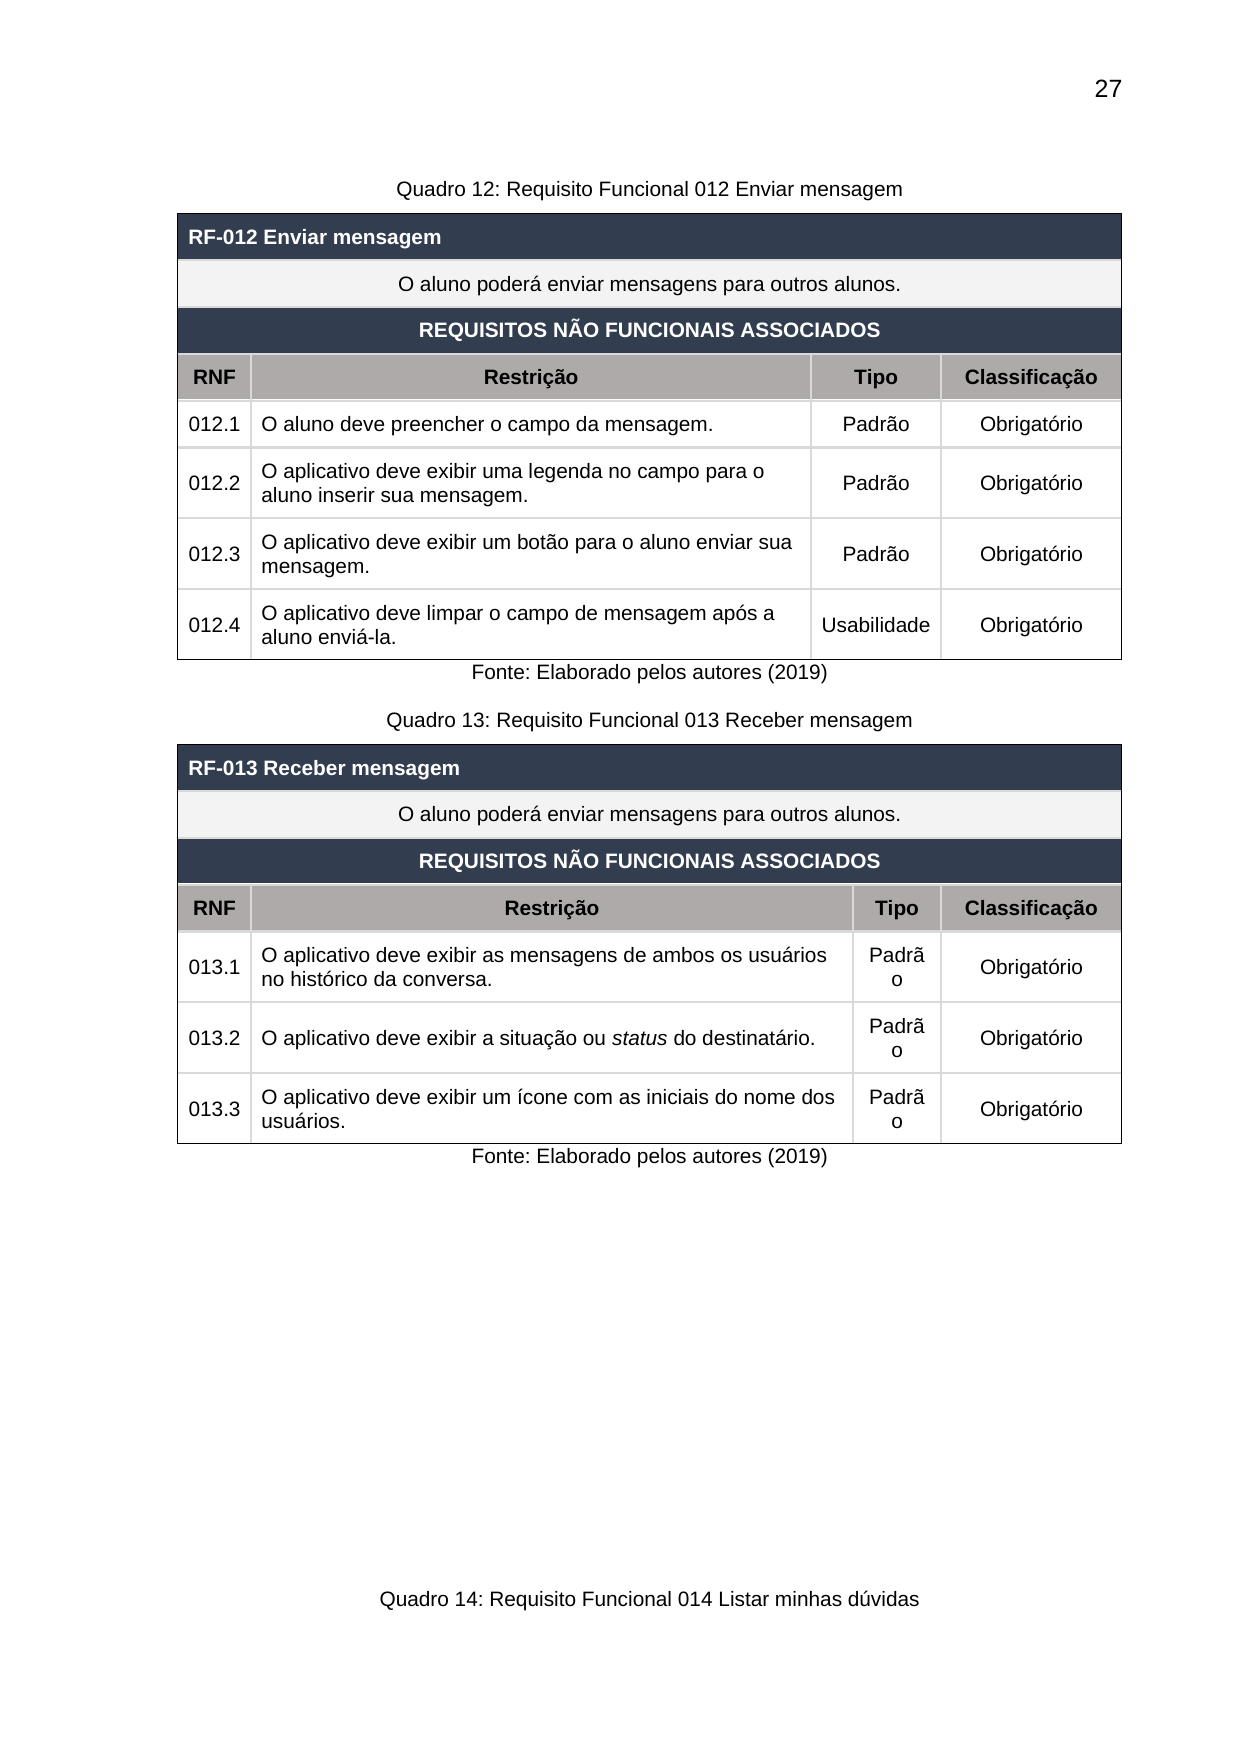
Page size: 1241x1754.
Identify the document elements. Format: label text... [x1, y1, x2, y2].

table_cell RNF [178, 355, 250, 399]
table_cell Classificação [942, 886, 1121, 930]
table_cell O aplicativo deve exibir um botão para o aluno enviar sua mensagem. [252, 519, 810, 588]
table_cell Obrigatório [942, 1074, 1121, 1143]
text Fonte: Elaborado pelos autores (2019) [177, 660, 1122, 684]
text Quadro 14: Requisito Funcional 014 Listar minhas dúvidas [177, 1587, 1122, 1611]
text Quadro 13: Requisito Funcional 013 Receber mensagem [177, 708, 1122, 732]
table_cell Obrigatório [942, 1003, 1121, 1072]
table_cell Padrão [854, 933, 940, 1001]
table_cell Tipo [812, 355, 940, 399]
table_cell REQUISITOS NÃO FUNCIONAIS ASSOCIADOS [178, 308, 1121, 353]
table_cell Usabilidade [812, 590, 940, 659]
table_cell O aplicativo deve exibir um ícone com as iniciais do nome dos usuários. [252, 1074, 852, 1143]
table_cell O aluno poderá enviar mensagens para outros alunos. [178, 261, 1121, 306]
table_cell O aplicativo deve exibir uma legenda no campo para o aluno inserir sua mensagem. [252, 449, 810, 517]
table_cell 013.2 [178, 1003, 250, 1072]
table_cell 012.4 [178, 590, 250, 659]
table_cell 013.1 [178, 933, 250, 1001]
table_cell Obrigatório [942, 402, 1121, 446]
text Fonte: Elaborado pelos autores (2019) [177, 1144, 1122, 1168]
table_cell O aluno poderá enviar mensagens para outros alunos. [178, 792, 1121, 837]
table_cell Restrição [252, 355, 810, 399]
table_cell O aplicativo deve exibir a situação ou status do destinatário. [252, 1003, 852, 1072]
table_header RF-012 Enviar mensagem [178, 214, 1121, 259]
table_cell Obrigatório [942, 449, 1121, 517]
table_cell Padrão [812, 449, 940, 517]
table_cell Classificação [942, 355, 1121, 399]
table_cell O aluno deve preencher o campo da mensagem. [252, 402, 810, 446]
table_cell RNF [178, 886, 250, 930]
table_cell Obrigatório [942, 590, 1121, 659]
table_cell 013.3 [178, 1074, 250, 1143]
table_cell Obrigatório [942, 519, 1121, 588]
table_cell O aplicativo deve exibir as mensagens de ambos os usuários no histórico da conversa. [252, 933, 852, 1001]
table_cell Padrão [854, 1074, 940, 1143]
table_cell 012.1 [178, 402, 250, 446]
table_cell Obrigatório [942, 933, 1121, 1001]
table_cell Padrão [812, 519, 940, 588]
table_cell O aplicativo deve limpar o campo de mensagem após a aluno enviá-la. [252, 590, 810, 659]
table_cell 012.2 [178, 449, 250, 517]
text Quadro 12: Requisito Funcional 012 Enviar mensagem [177, 177, 1122, 201]
table_header RF-013 Receber mensagem [178, 745, 1121, 790]
table_cell REQUISITOS NÃO FUNCIONAIS ASSOCIADOS [178, 839, 1121, 883]
table_cell Padrão [812, 402, 940, 446]
table_cell 012.3 [178, 519, 250, 588]
table_cell Restrição [252, 886, 852, 930]
table_cell Padrão [854, 1003, 940, 1072]
table_cell Tipo [854, 886, 940, 930]
